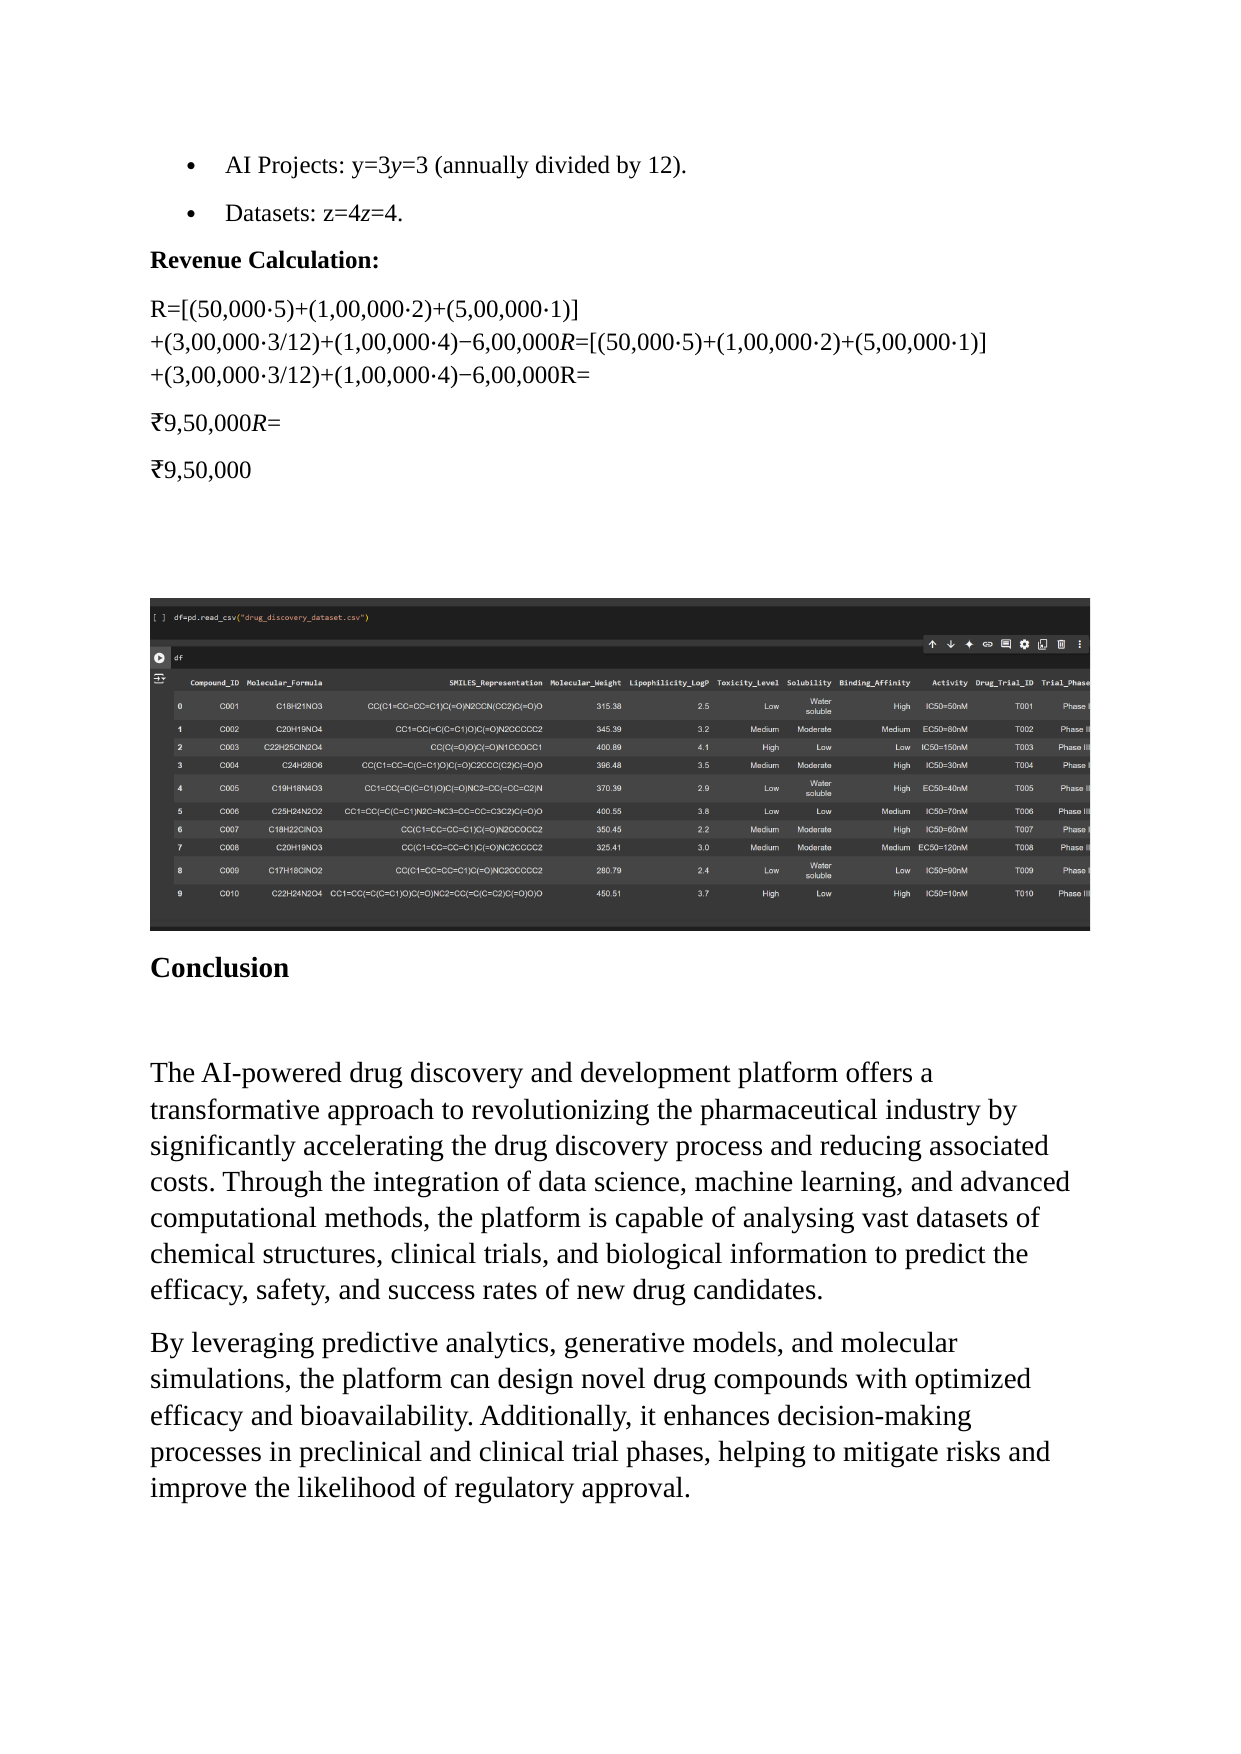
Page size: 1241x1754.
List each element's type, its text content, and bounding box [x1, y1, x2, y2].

list AI Projects: y=3y=3 (annually divided by 12). [187, 150, 1090, 179]
text ₹9,50,000 [150, 455, 1090, 484]
text Revenue Calculation: [150, 245, 1090, 274]
picture [150, 598, 1091, 931]
list Datasets: z=4z=4. [187, 198, 1090, 226]
text Conclusion [150, 950, 1090, 983]
text The AI-powered drug discovery and development platform offers a transformative approach to revolutionizing the pharmaceutical industry by significantly accelerating the drug discovery process and reducing associated costs. Through the integration of data science, machine learning, and advanced computational methods, the platform is capable of analysing vast datasets of chemical structures, clinical trials, and biological information to predict the efficacy, safety, and success rates of new drug candidates. [150, 1056, 1090, 1306]
text By leveraging predictive analytics, generative models, and molecular simulations, the platform can design novel drug compounds with optimized efficacy and bioavailability. Additionally, it enhances decision-making processes in preclinical and clinical trial phases, helping to mitigate risks and improve the likelihood of regulatory approval. [150, 1325, 1090, 1503]
text ₹9,50,000R= [150, 408, 1090, 436]
text R=[(50,000⋅5)+(1,00,000⋅2)+(5,00,000⋅1)]+(3,00,000⋅3/12)+(1,00,000⋅4)−6,00,000R=[(50,000⋅5)+(1,00,000⋅2)+(5,00,000⋅1)]+(3,00,000⋅3/12)+(1,00,000⋅4)−6,00,000R= [150, 293, 1090, 388]
